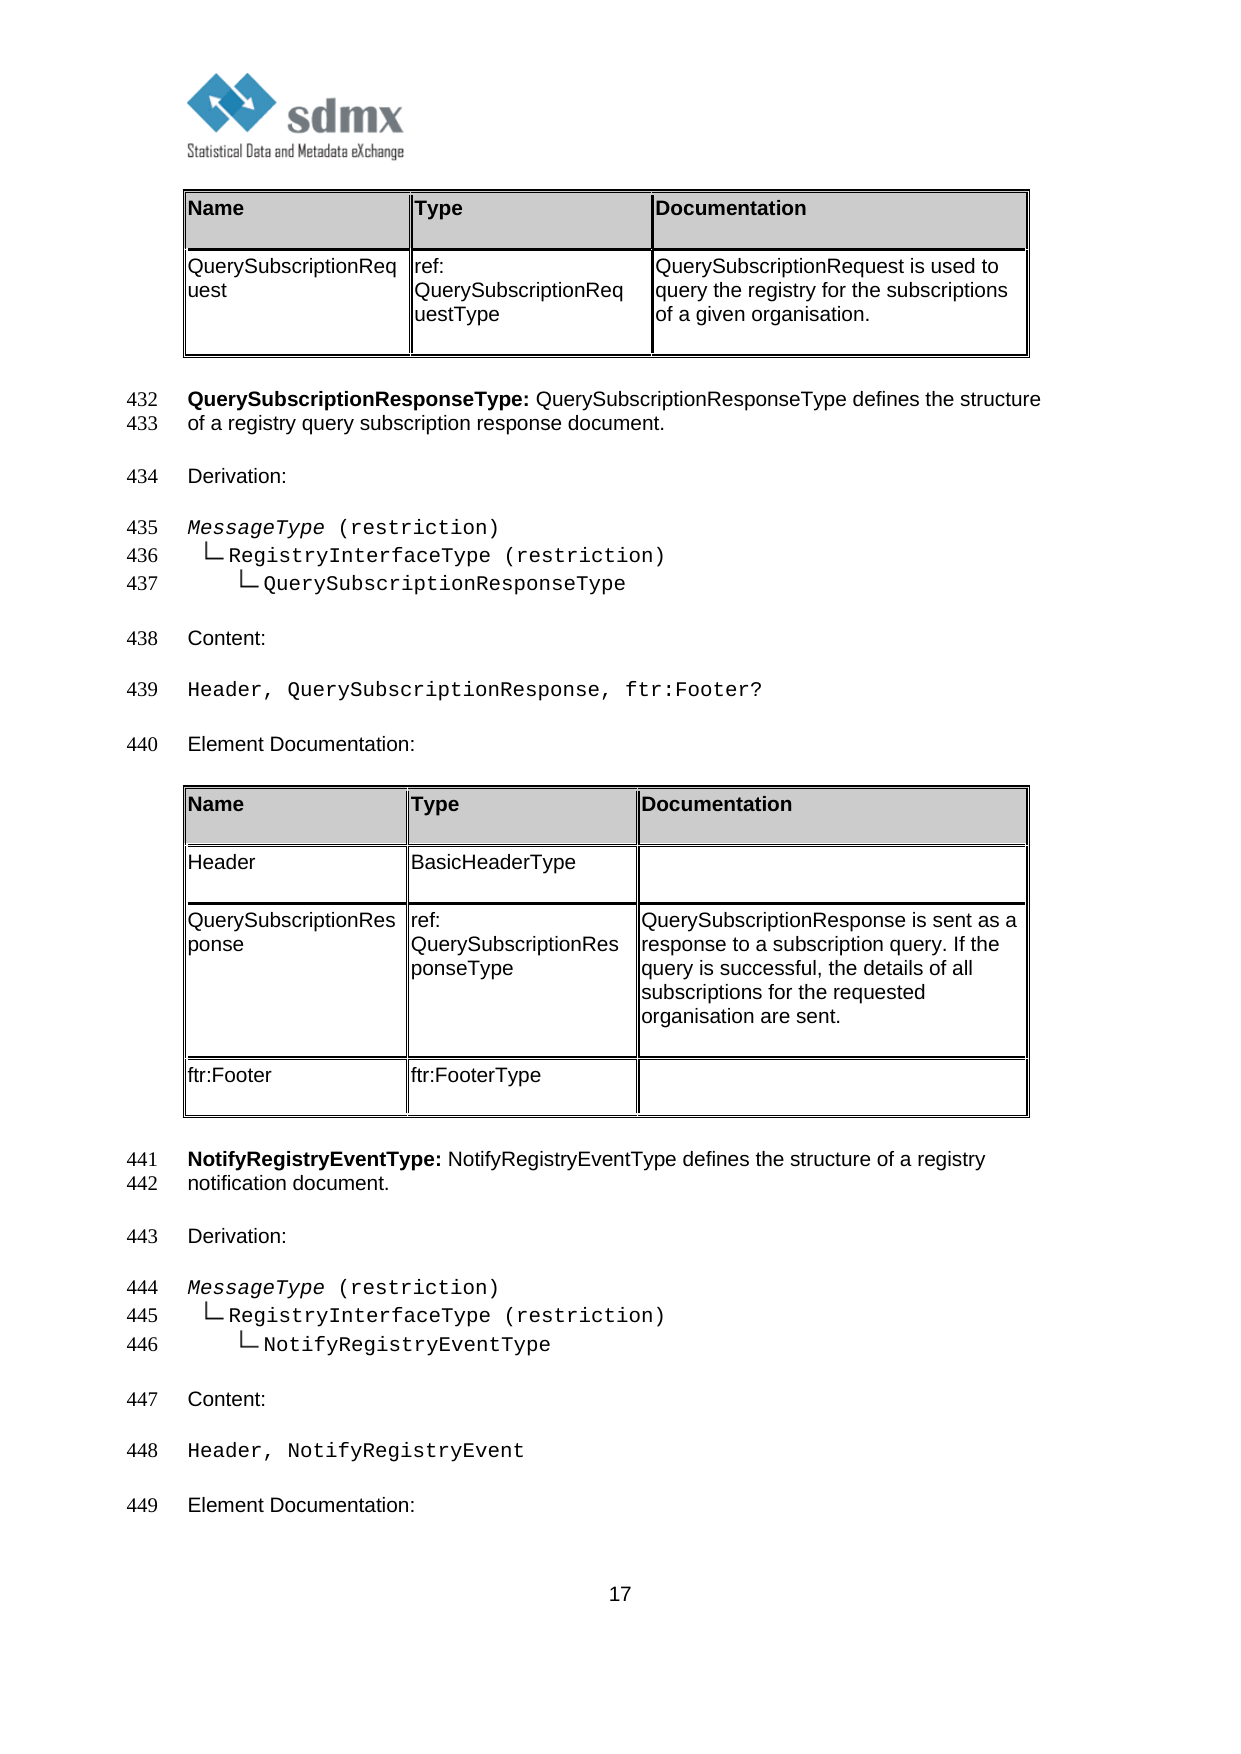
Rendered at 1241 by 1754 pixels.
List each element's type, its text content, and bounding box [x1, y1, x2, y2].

table_cell ftr:FooterType [408, 1056, 638, 1115]
text Derivation: [187, 1224, 1053, 1248]
table_cell Header [186, 844, 406, 902]
table_header Type [408, 787, 638, 843]
text Header, QuerySubscriptionResponse, ftr:Footer? [187, 679, 1053, 703]
text Element Documentation: [187, 732, 1053, 756]
picture [239, 1329, 264, 1351]
table_cell QuerySubscriptionRequest is used to query the registry for the subscriptions of a given organisation. [652, 248, 1028, 354]
text Content: [187, 1387, 1053, 1411]
table_cell BasicHeaderType [409, 847, 636, 902]
text MessageType (restriction) RegistryInterfaceType (restriction) QuerySubscriptionResponseType [187, 517, 1053, 597]
table_header Documentation [638, 789, 1026, 843]
text QuerySubscriptionResponseType: QuerySubscriptionResponseType defines the structure of a registry query subscription response document. [187, 387, 1053, 434]
table_cell QuerySubscriptionReq uest [184, 248, 411, 354]
table_cell ftr:Footer [186, 1056, 407, 1115]
text Header, NotifyRegistryEvent [187, 1440, 1053, 1463]
table_cell [640, 844, 1027, 902]
table_cell QuerySubscriptionResponse is sent as a response to a subscription query. If the query is successful, the details of all subscriptions for the requested organisation are sent. [640, 902, 1026, 1056]
table_cell ref: QuerySubscriptionRes ponseType [409, 905, 636, 1056]
table_header Documentation [652, 193, 1026, 248]
table_cell QuerySubscriptionRes ponse [186, 902, 406, 1056]
text Derivation: [187, 464, 1053, 488]
text Element Documentation: [187, 1492, 1053, 1516]
picture [187, 73, 410, 163]
table_header Name [186, 789, 407, 843]
picture [204, 1300, 229, 1323]
text MessageType (restriction) RegistryInterfaceType (restriction) NotifyRegistryEventType [187, 1277, 1053, 1357]
table_header Name [186, 191, 411, 248]
table_header Type [411, 191, 652, 248]
table_cell [638, 1056, 1027, 1115]
text NotifyRegistryEventType: NotifyRegistryEventType defines the structure of a registry notification document. [187, 1147, 1053, 1195]
picture [204, 540, 229, 563]
text Content: [187, 626, 1053, 650]
table_cell ref: QuerySubscriptionReq uestType [411, 251, 652, 354]
picture [239, 568, 264, 591]
